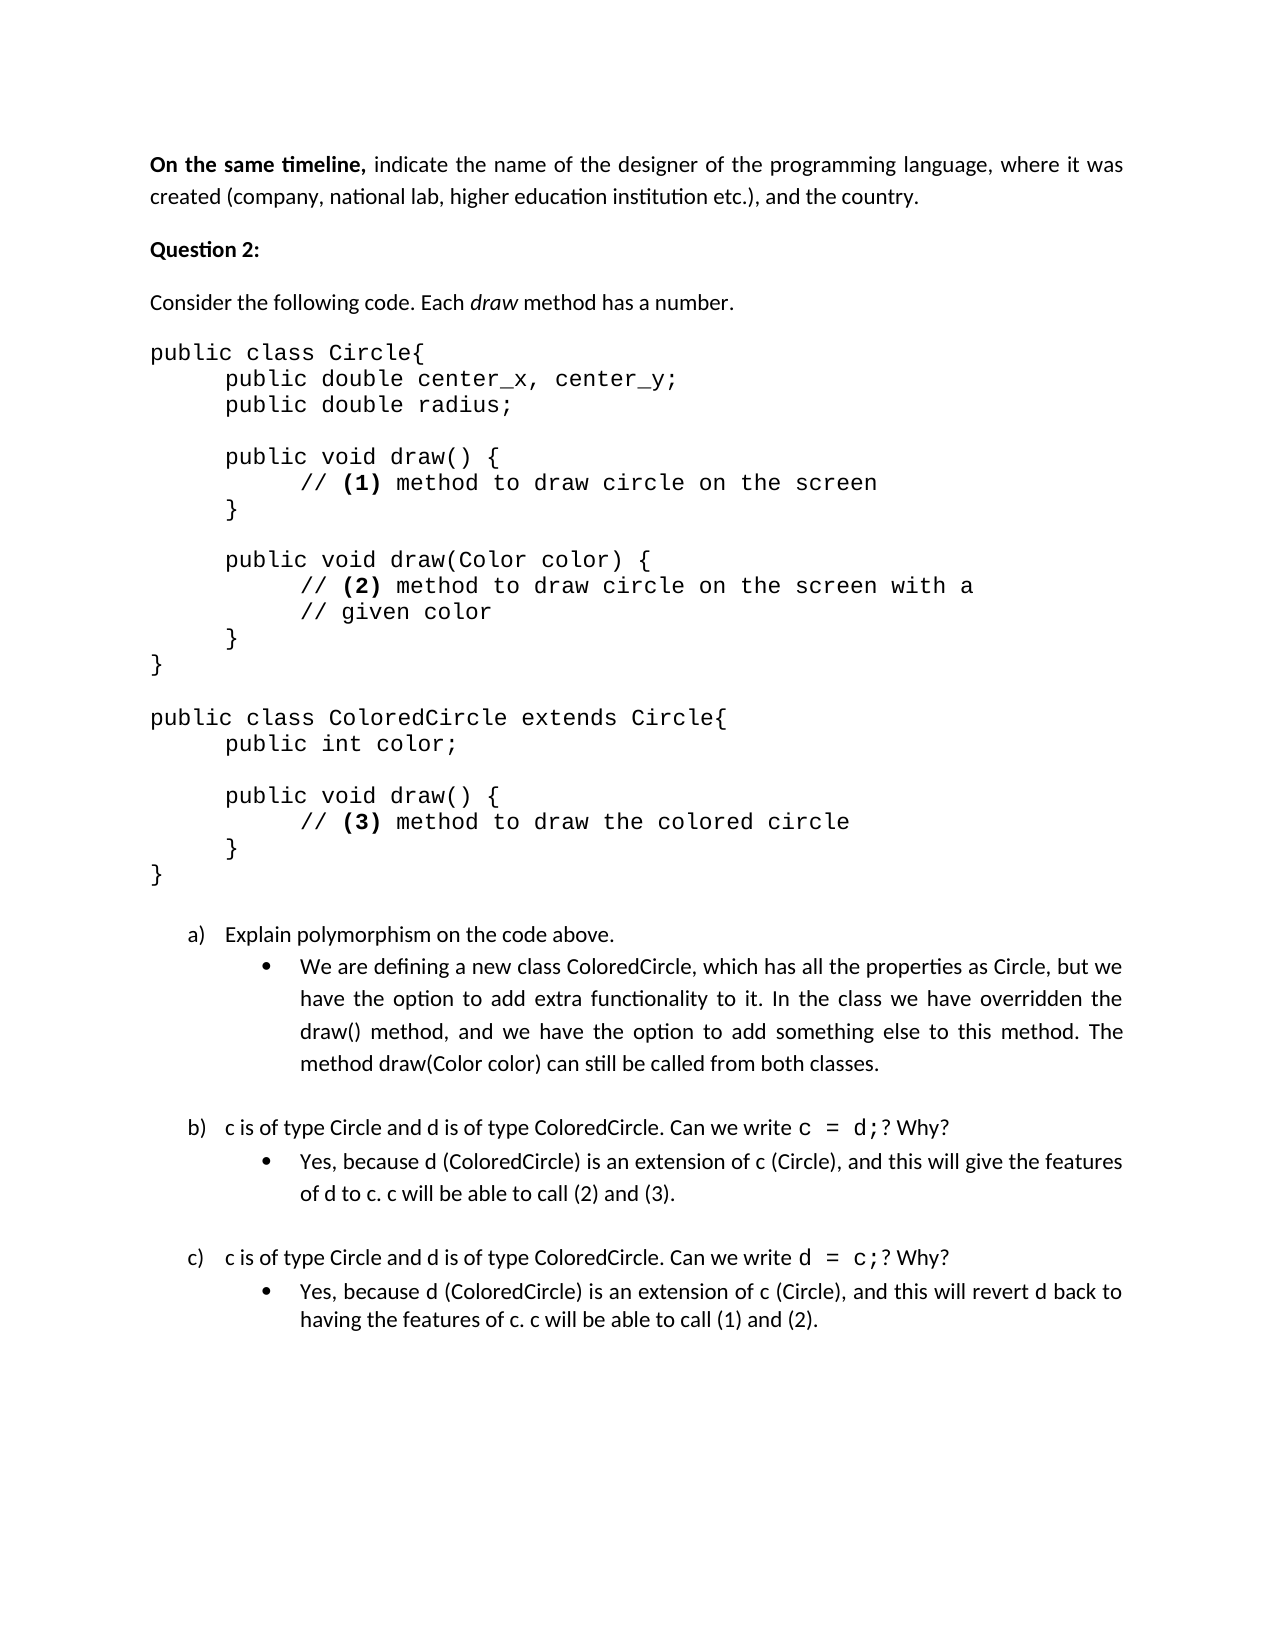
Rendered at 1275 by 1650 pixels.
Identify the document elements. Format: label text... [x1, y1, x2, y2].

text } [150, 627, 1125, 652]
text Question 2: [150, 235, 1125, 263]
text public int color; [150, 732, 1125, 758]
list c is of type Circle and d is of type ColoredCircle. Can we write d = c;? Why? [187, 1243, 1125, 1273]
text } [150, 652, 1125, 678]
text } [150, 497, 1125, 523]
text } [150, 862, 1125, 888]
text // (3) method to draw the colored circle [225, 810, 1125, 836]
text // (2) method to draw circle on the screen with a [225, 575, 1125, 601]
text // given color [225, 601, 1125, 627]
list Yes, because d (ColoredCircle) is an extension of c (Circle), and this will revert d back to having the features of c. c will be able to call (1) and (2). [262, 1277, 1125, 1333]
text public double radius; [150, 393, 1125, 419]
list We are defining a new class ColoredCircle, which has all the properties as Circle, but we have the option to add extra functionality to it. In the class we have overridden the draw() method, and we have the option to add something else to this method. The method draw(Color color) can still be called from both classes. [262, 952, 1125, 1077]
text public class ColoredCircle extends Circle{ [150, 706, 1125, 732]
list Yes, because d (ColoredCircle) is an extension of c (Circle), and this will give the features of d to c. c will be able to call (2) and (3). [262, 1147, 1125, 1207]
list c is of type Circle and d is of type ColoredCircle. Can we write c = d;? Why? [187, 1113, 1125, 1142]
text public double center_x, center_y; [150, 367, 1125, 393]
text On the same timeline, indicate the name of the designer of the programming language, where it was created (company, national lab, higher education institution etc.), and the country. [150, 150, 1125, 210]
text Consider the following code. Each draw method has a number. [150, 288, 1125, 316]
text // (1) method to draw circle on the screen [225, 471, 1125, 497]
list Explain polymorphism on the code above. [187, 920, 1125, 948]
text } [150, 836, 1125, 862]
text public void draw() { [150, 784, 1125, 810]
text public class Circle{ [150, 341, 1125, 367]
text public void draw() { [150, 445, 1125, 471]
text public void draw(Color color) { [150, 549, 1125, 575]
